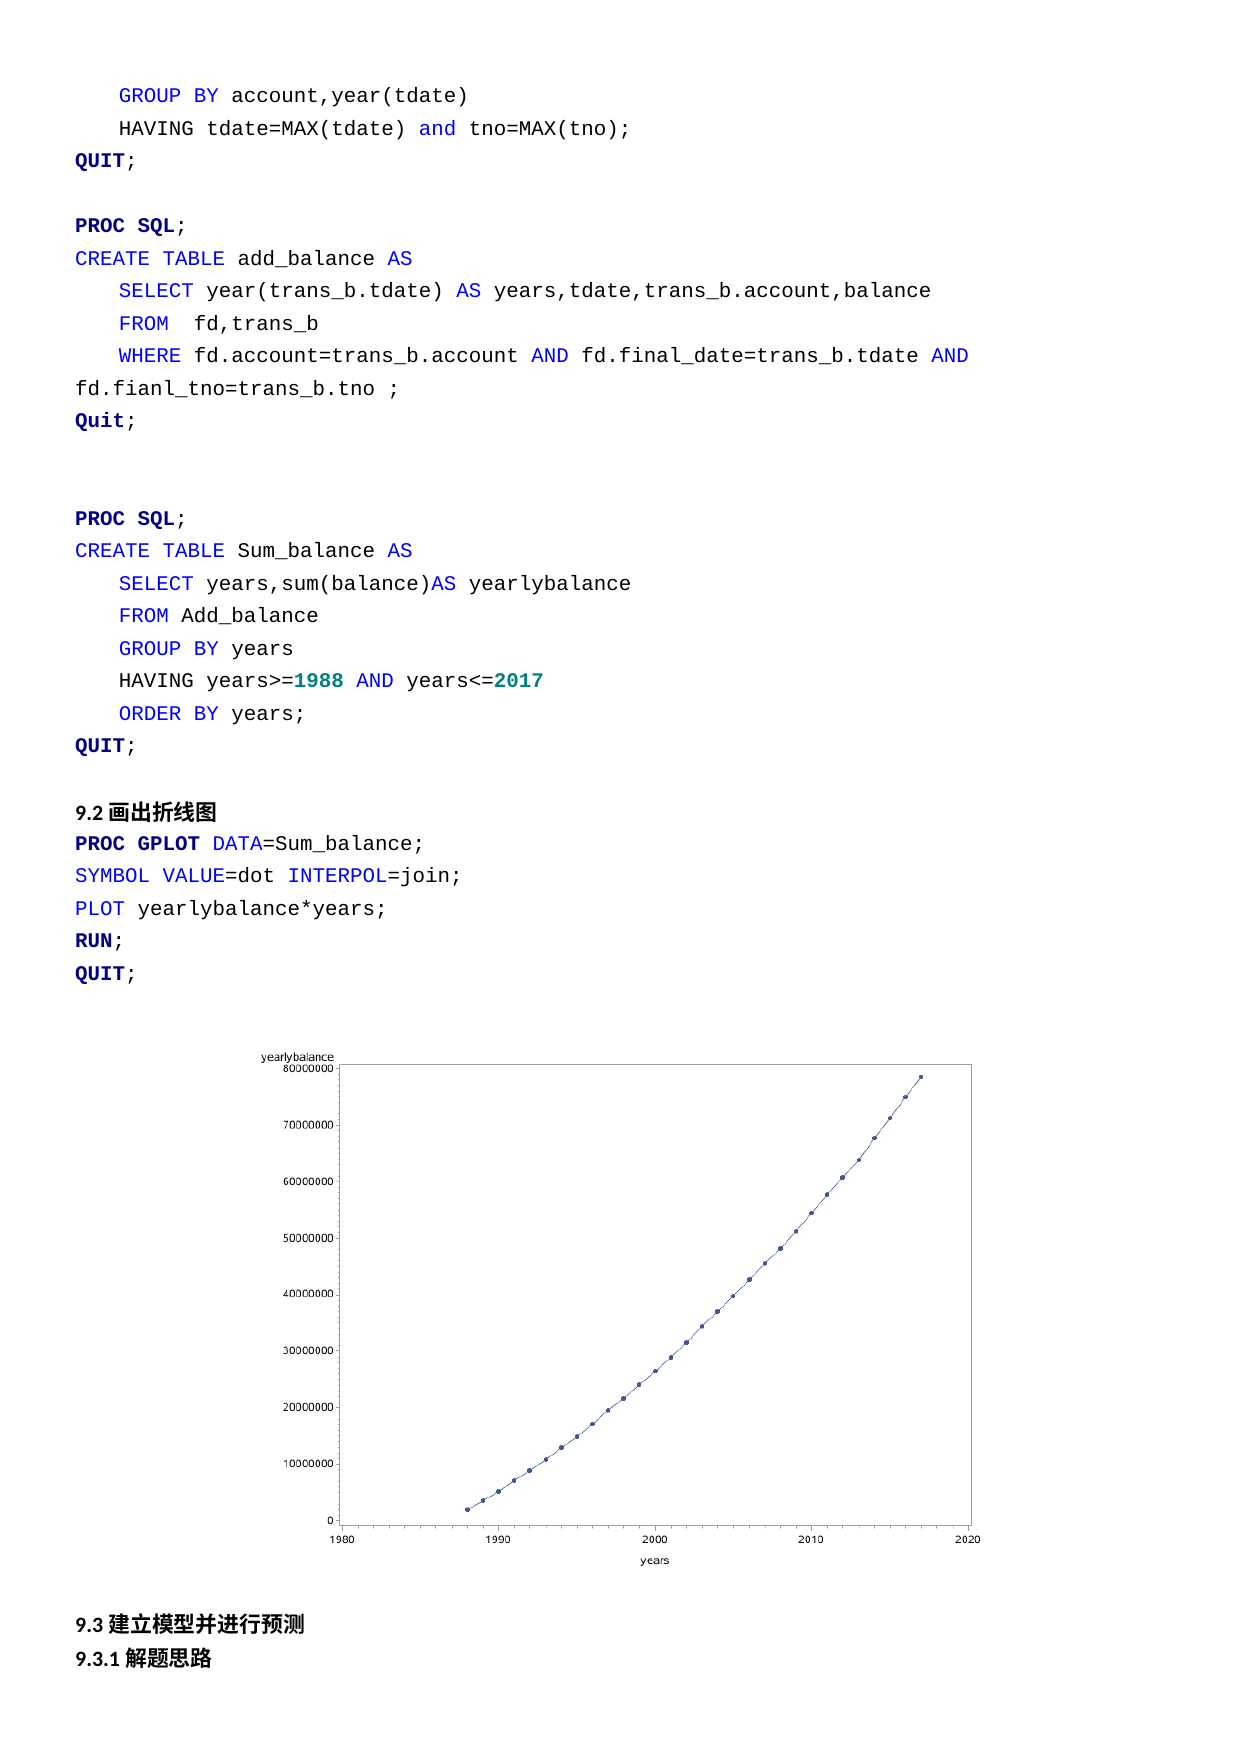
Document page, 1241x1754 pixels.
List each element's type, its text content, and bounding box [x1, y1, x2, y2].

text Quit; [75, 406, 1165, 438]
text GROUP BY account,year(tdate) [75, 81, 1165, 113]
text 9.2 画出折线图 [75, 796, 1165, 828]
text 9.3 建立模型并进行预测 [75, 1608, 1165, 1641]
text CREATE TABLE Sum_balance AS [75, 536, 1165, 568]
text QUIT; [75, 146, 1165, 178]
text CREATE TABLE add_balance AS [75, 243, 1165, 276]
text 9.3.1 解题思路 [75, 1641, 1165, 1673]
text GROUP BY years [75, 633, 1165, 666]
text SYMBOL VALUE=dot INTERPOL=join; [75, 861, 1165, 893]
text SELECT year(trans_b.tdate) AS years,tdate,trans_b.account,balance [75, 276, 1165, 308]
text PROC SQL; [75, 211, 1165, 243]
text PLOT yearlybalance*years; [75, 893, 1165, 926]
text HAVING years>=1988 AND years<=2017 [75, 666, 1165, 698]
text ORDER BY years; [75, 698, 1165, 731]
text RUN; [75, 926, 1165, 958]
text FROM Add_balance [75, 601, 1165, 633]
text FROM fd,trans_b [75, 308, 1165, 341]
text SELECT years,sum(balance)AS yearlybalance [75, 568, 1165, 601]
text HAVING tdate=MAX(tdate) and tno=MAX(tno); [75, 113, 1165, 146]
text QUIT; [75, 731, 1165, 763]
text QUIT; [75, 958, 1165, 991]
picture [255, 1023, 985, 1571]
text PROC SQL; [75, 503, 1165, 536]
text WHERE fd.account=trans_b.account AND fd.final_date=trans_b.tdate AND fd.fianl_tno=trans_b.tno ; [75, 341, 1165, 406]
text PROC GPLOT DATA=Sum_balance; [75, 828, 1165, 861]
